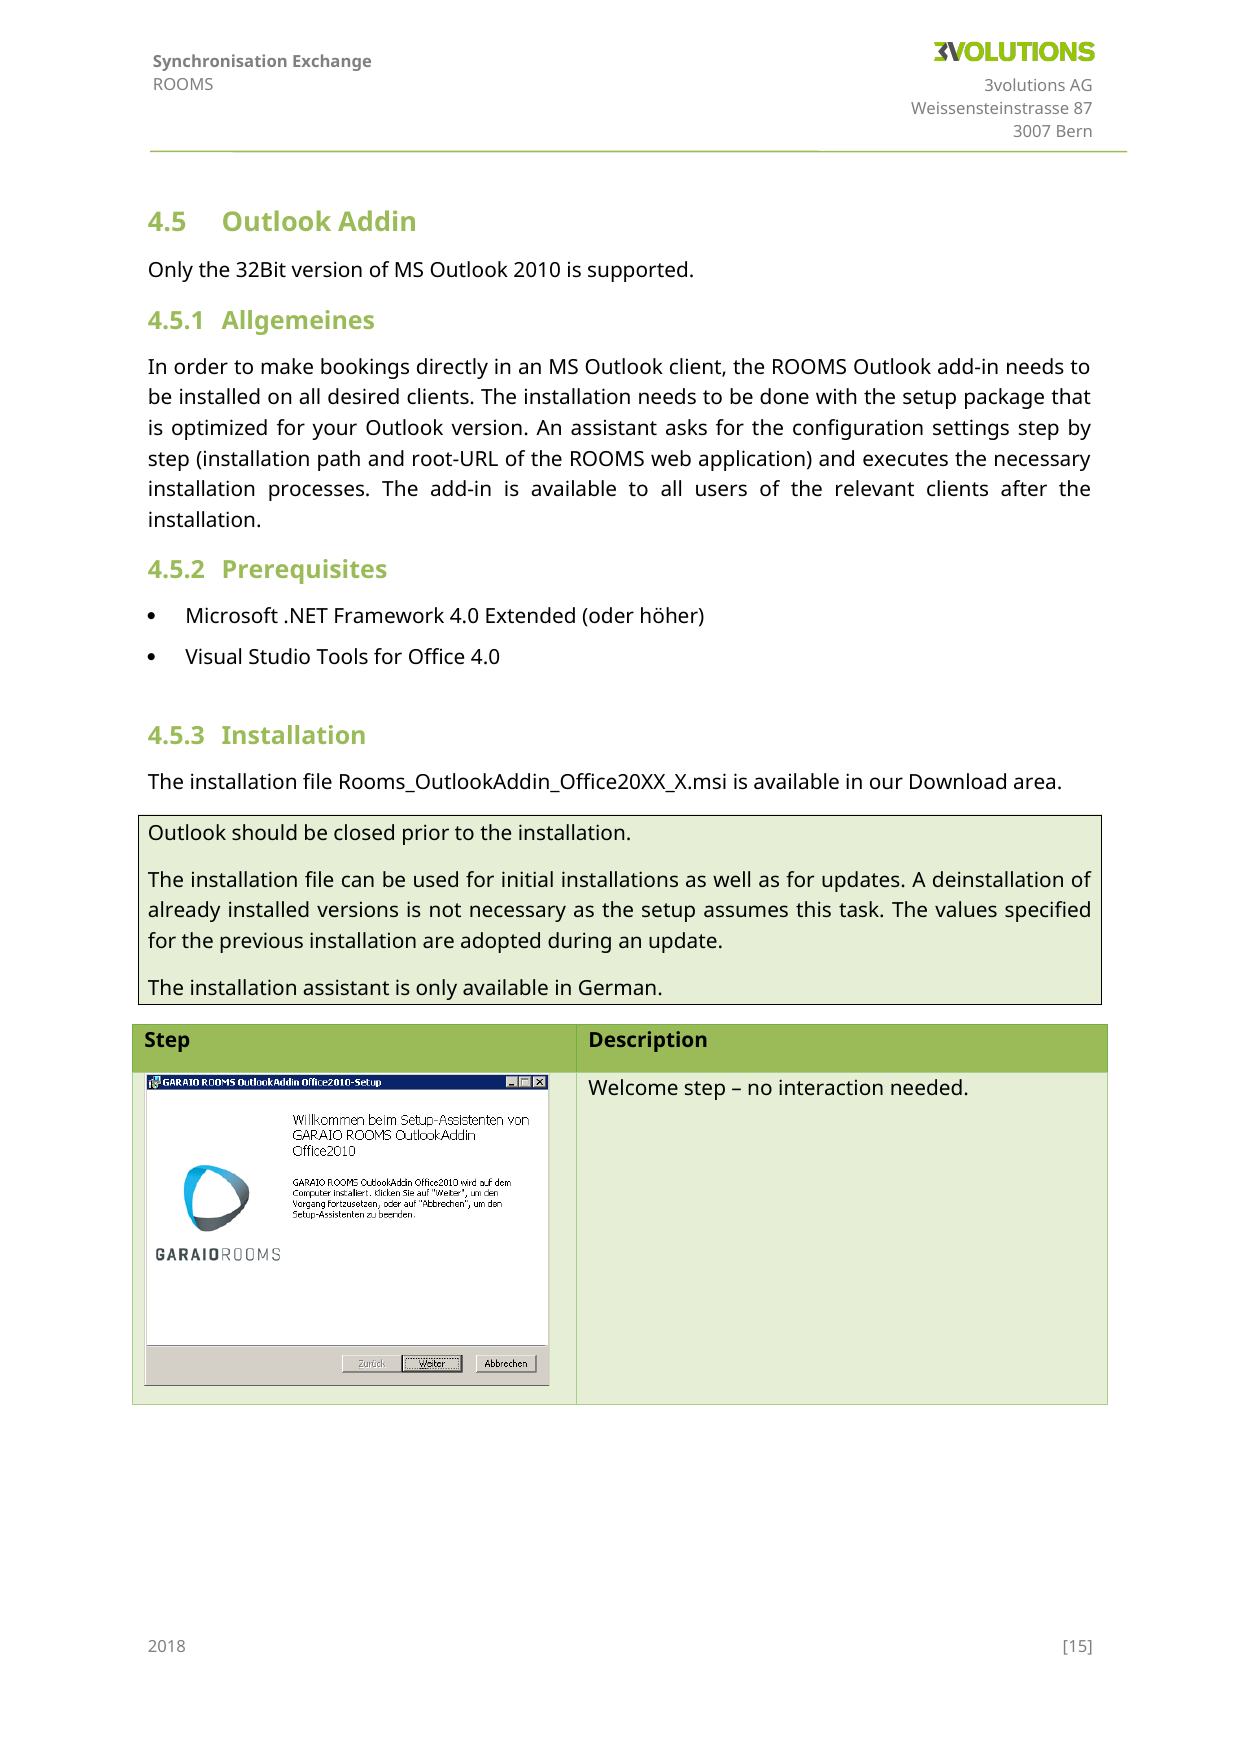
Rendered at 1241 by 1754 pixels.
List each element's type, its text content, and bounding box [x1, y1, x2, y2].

subtitle Allgemeines [148, 302, 1093, 337]
table_cell Welcome step – no interaction needed. [577, 1073, 1107, 1404]
text Only the 32Bit version of MS Outlook 2010 is supported. [148, 255, 1093, 284]
text The installation assistant is only available in German. [139, 970, 1101, 1004]
text The installation file Rooms_OutlookAddin_Office20XX_X.msi is available in our Download area. [148, 767, 1093, 796]
subtitle Outlook Addin [148, 203, 1093, 240]
text Outlook should be closed prior to the installation. [139, 816, 1101, 846]
subtitle Installation [148, 718, 1093, 752]
subtitle Prerequisites [148, 552, 1093, 586]
list Microsoft .NET Framework 4.0 Extended (oder höher) [148, 601, 1093, 630]
text In order to make bookings directly in an MS Outlook client, the ROOMS Outlook add-in needs to be installed on all desired clients. The installation needs to be done with the setup package that is optimized for your Outlook version. An assistant asks for the configuration settings step by step (installation path and root-URL of the ROOMS web application) and executes the necessary installation processes. The add-in is available to all users of the relevant clients after the installation. [148, 352, 1093, 533]
table_header Description [577, 1025, 1107, 1072]
text The installation file can be used for initial installations as well as for updates. A deinstallation of already installed versions is not necessary as the setup assumes this task. The values specified for the previous installation are adopted during an update. [139, 862, 1101, 955]
table_header Step [133, 1025, 576, 1072]
table_cell [133, 1073, 576, 1404]
picture [144, 1073, 550, 1386]
list Visual Studio Tools for Office 4.0 [148, 642, 1093, 671]
picture [931, 39, 1098, 64]
